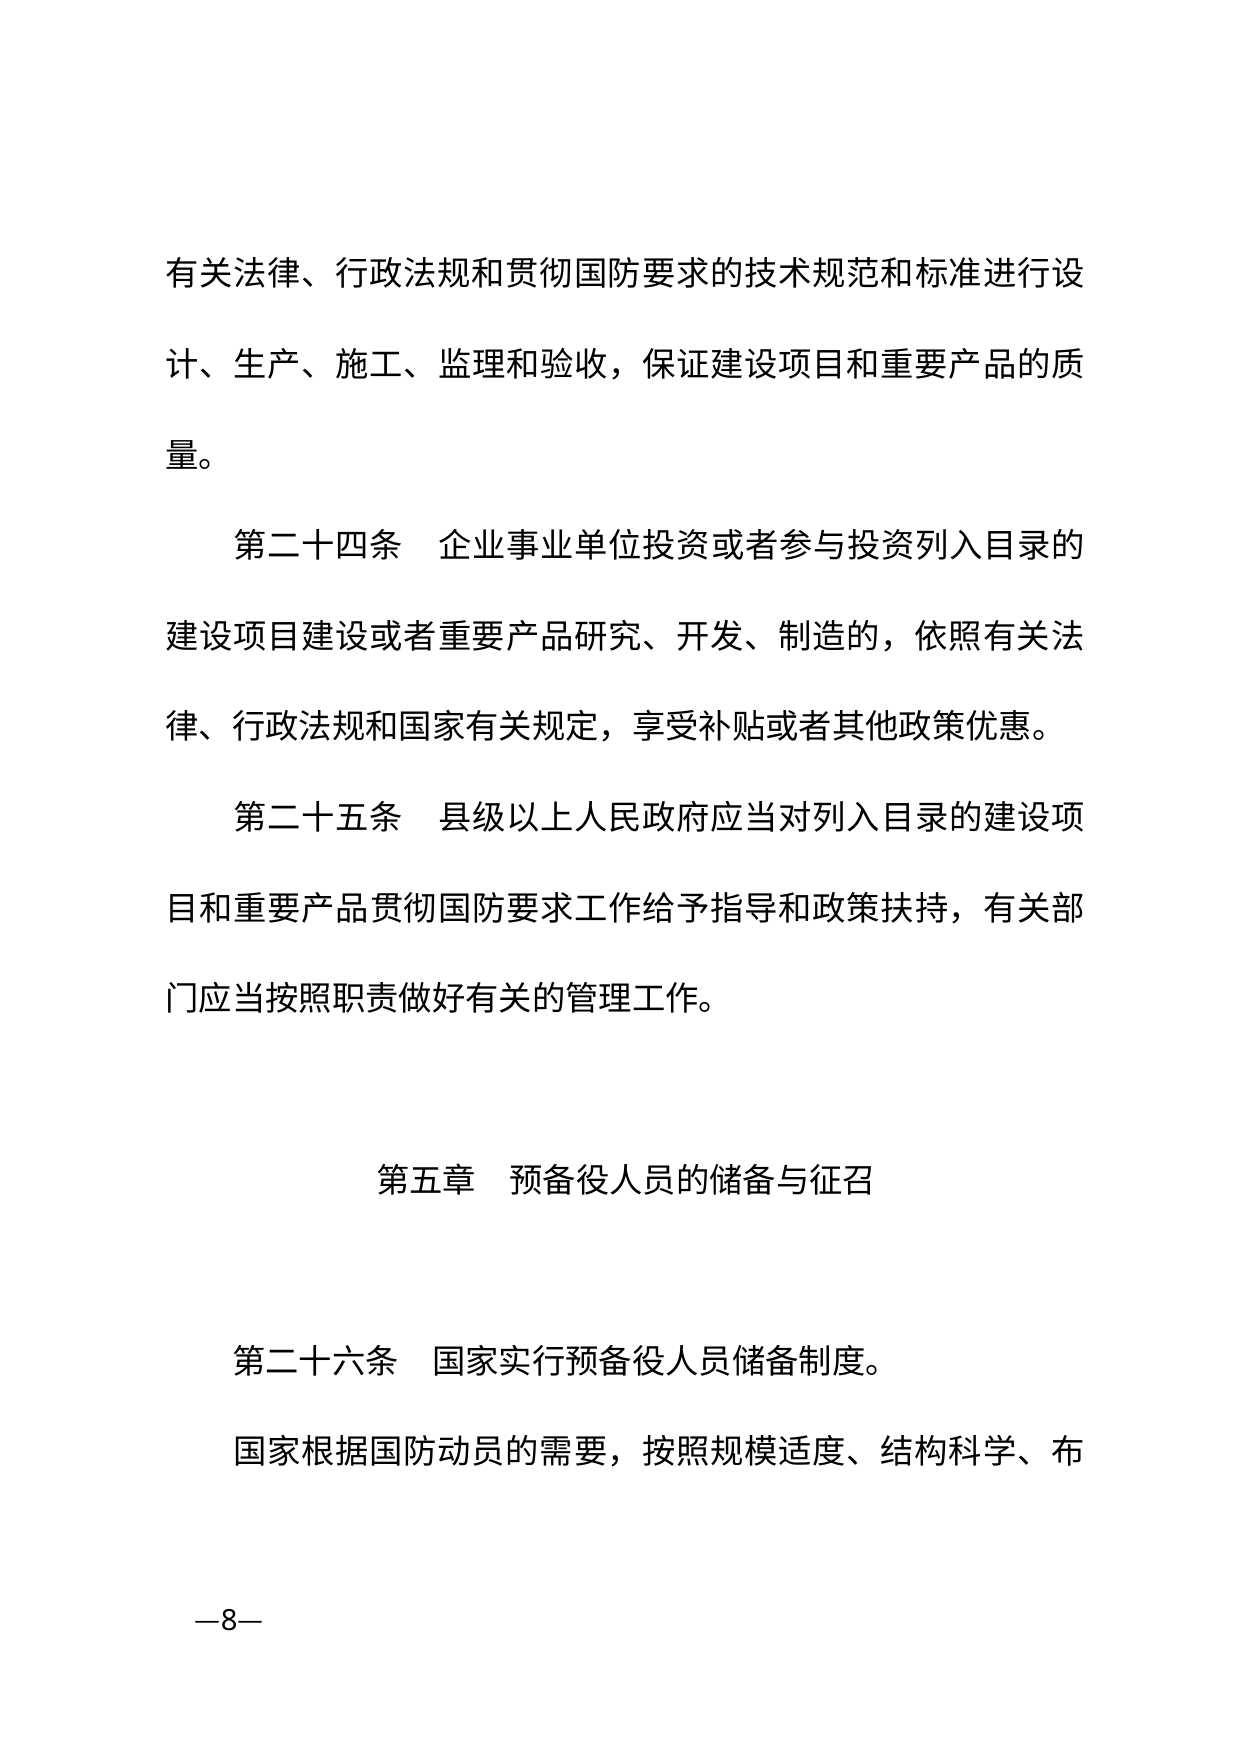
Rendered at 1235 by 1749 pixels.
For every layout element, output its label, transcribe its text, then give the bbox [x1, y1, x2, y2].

text 第二十五条 县级以上人民政府应当对列入目录的建设项目和重要产品贯彻国防要求工作给予指导和政策扶持，有关部门应当按照职责做好有关的管理工作。 [165, 770, 1087, 1042]
text 第二十四条 企业事业单位投资或者参与投资列入目录的建设项目建设或者重要产品研究、开发、制造的，依照有关法律、行政法规和国家有关规定，享受补贴或者其他政策优惠。 [165, 498, 1087, 770]
text 第二十六条 国家实行预备役人员储备制度。 [165, 1313, 1087, 1404]
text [165, 226, 1087, 498]
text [165, 1404, 1087, 1495]
text 第五章 预备役人员的储备与征召 [165, 1132, 1087, 1223]
